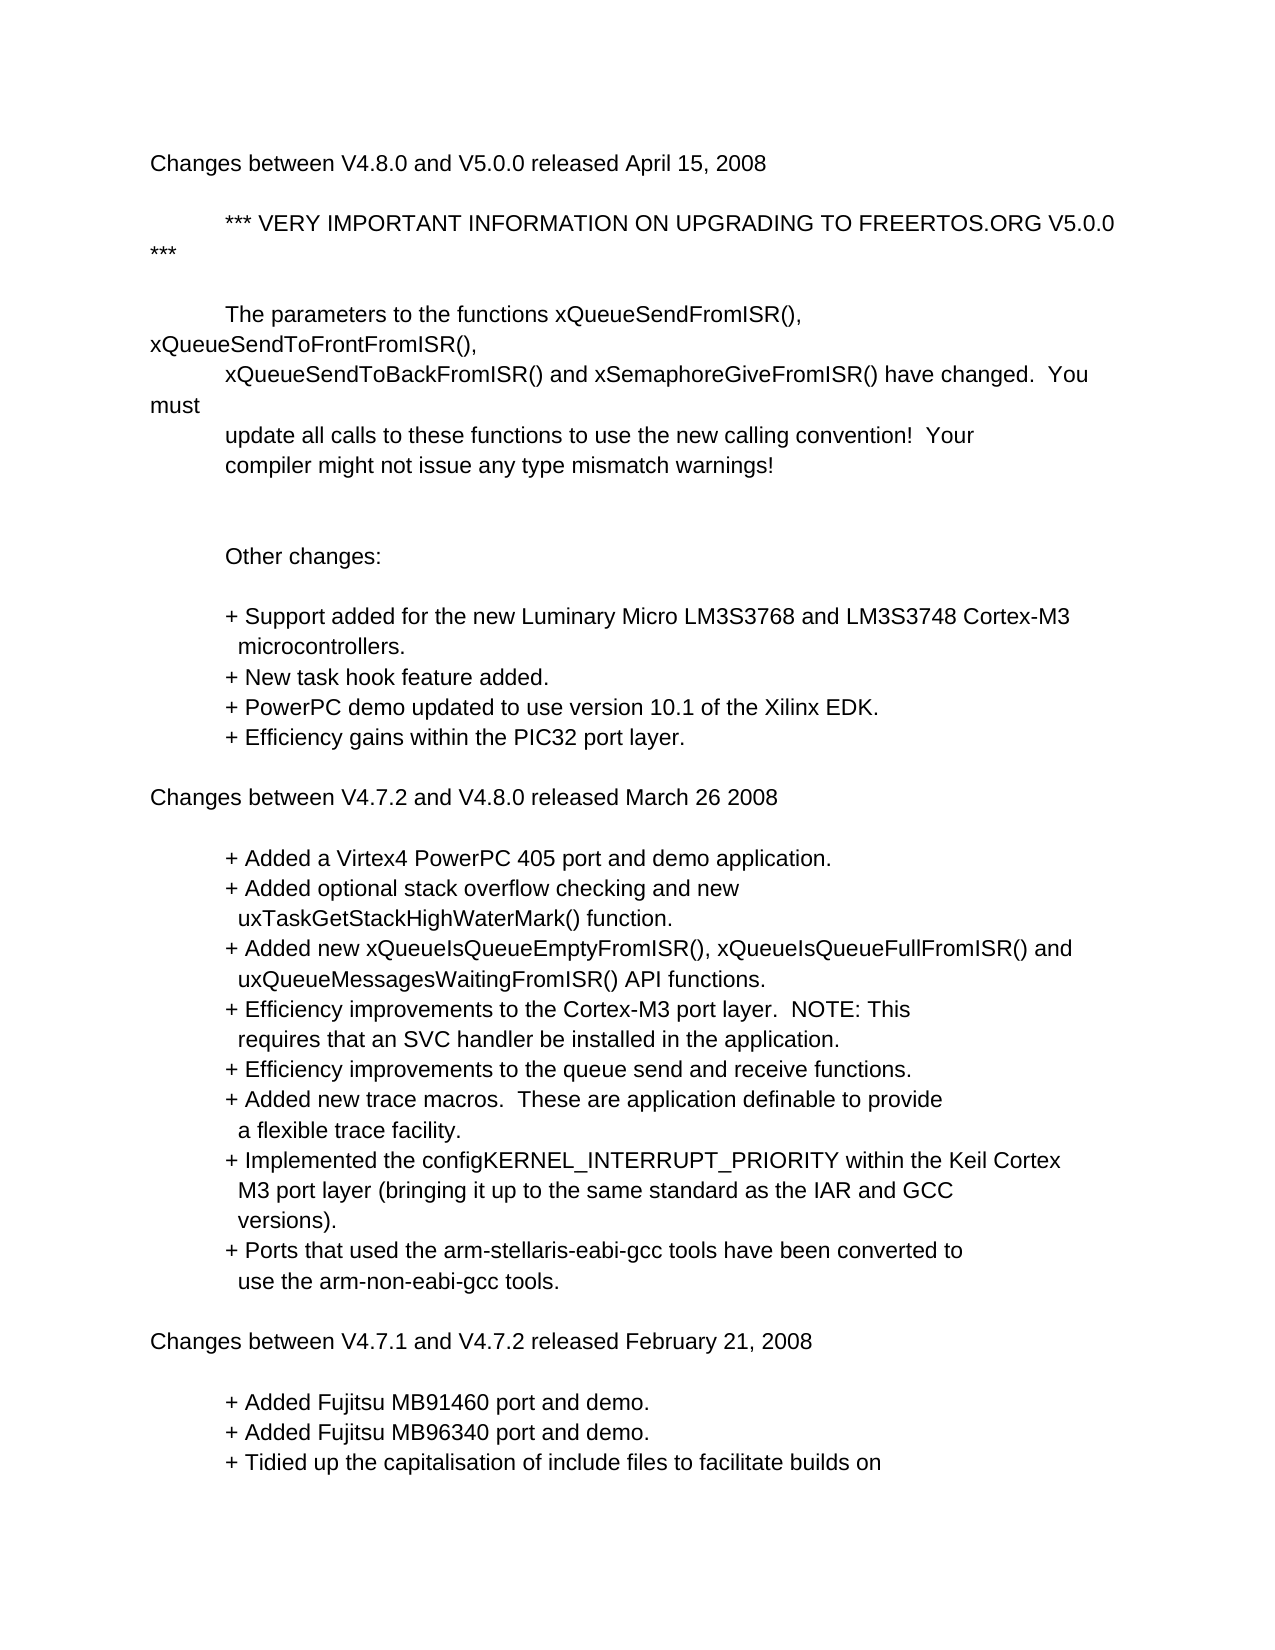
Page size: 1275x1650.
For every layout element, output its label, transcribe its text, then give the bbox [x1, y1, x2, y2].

text + Efficiency improvements to the queue send and receive functions. [150, 1056, 1125, 1083]
text + Efficiency improvements to the Cortex-M3 port layer. NOTE: This [150, 996, 1125, 1022]
text + Implemented the configKERNEL_INTERRUPT_PRIORITY within the Keil Cortex [150, 1147, 1125, 1173]
text *** VERY IMPORTANT INFORMATION ON UPGRADING TO FREERTOS.ORG V5.0.0 *** [150, 210, 1125, 267]
text + Added a Virtex4 PowerPC 405 port and demo application. [150, 845, 1125, 871]
text update all calls to these functions to use the new calling convention! Your [150, 422, 1125, 448]
text requires that an SVC handler be installed in the application. [150, 1026, 1125, 1052]
text xQueueSendToBackFromISR() and xSemaphoreGiveFromISR() have changed. You must [150, 361, 1125, 418]
text + New task hook feature added. [150, 663, 1125, 690]
text + Efficiency gains within the PIC32 port layer. [150, 724, 1125, 750]
text + Ports that used the arm-stellaris-eabi-gcc tools have been converted to [150, 1237, 1125, 1264]
text Changes between V4.7.1 and V4.7.2 released February 21, 2008 [150, 1328, 1125, 1354]
text + PowerPC demo updated to use version 10.1 of the Xilinx EDK. [150, 694, 1125, 720]
text Changes between V4.8.0 and V5.0.0 released April 15, 2008 [150, 150, 1125, 176]
text Changes between V4.7.2 and V4.8.0 released March 26 2008 [150, 784, 1125, 811]
text + Support added for the new Luminary Micro LM3S3768 and LM3S3748 Cortex-M3 [150, 603, 1125, 629]
text + Added new trace macros. These are application definable to provide [150, 1086, 1125, 1113]
text a flexible trace facility. [150, 1117, 1125, 1143]
text compiler might not issue any type mismatch warnings! [150, 452, 1125, 478]
text The parameters to the functions xQueueSendFromISR(), xQueueSendToFrontFromISR(), [150, 301, 1125, 358]
text M3 port layer (bringing it up to the same standard as the IAR and GCC [150, 1177, 1125, 1203]
text microcontrollers. [150, 633, 1125, 660]
text + Added Fujitsu MB96340 port and demo. [150, 1419, 1125, 1445]
text uxQueueMessagesWaitingFromISR() API functions. [150, 966, 1125, 992]
text + Tidied up the capitalisation of include files to facilitate builds on [150, 1449, 1125, 1475]
text + Added new xQueueIsQueueEmptyFromISR(), xQueueIsQueueFullFromISR() and [150, 935, 1125, 962]
text Other changes: [150, 543, 1125, 569]
text + Added optional stack overflow checking and new [150, 875, 1125, 901]
text + Added Fujitsu MB91460 port and demo. [150, 1388, 1125, 1415]
text versions). [150, 1207, 1125, 1234]
text use the arm-non-eabi-gcc tools. [150, 1268, 1125, 1294]
text uxTaskGetStackHighWaterMark() function. [150, 905, 1125, 932]
